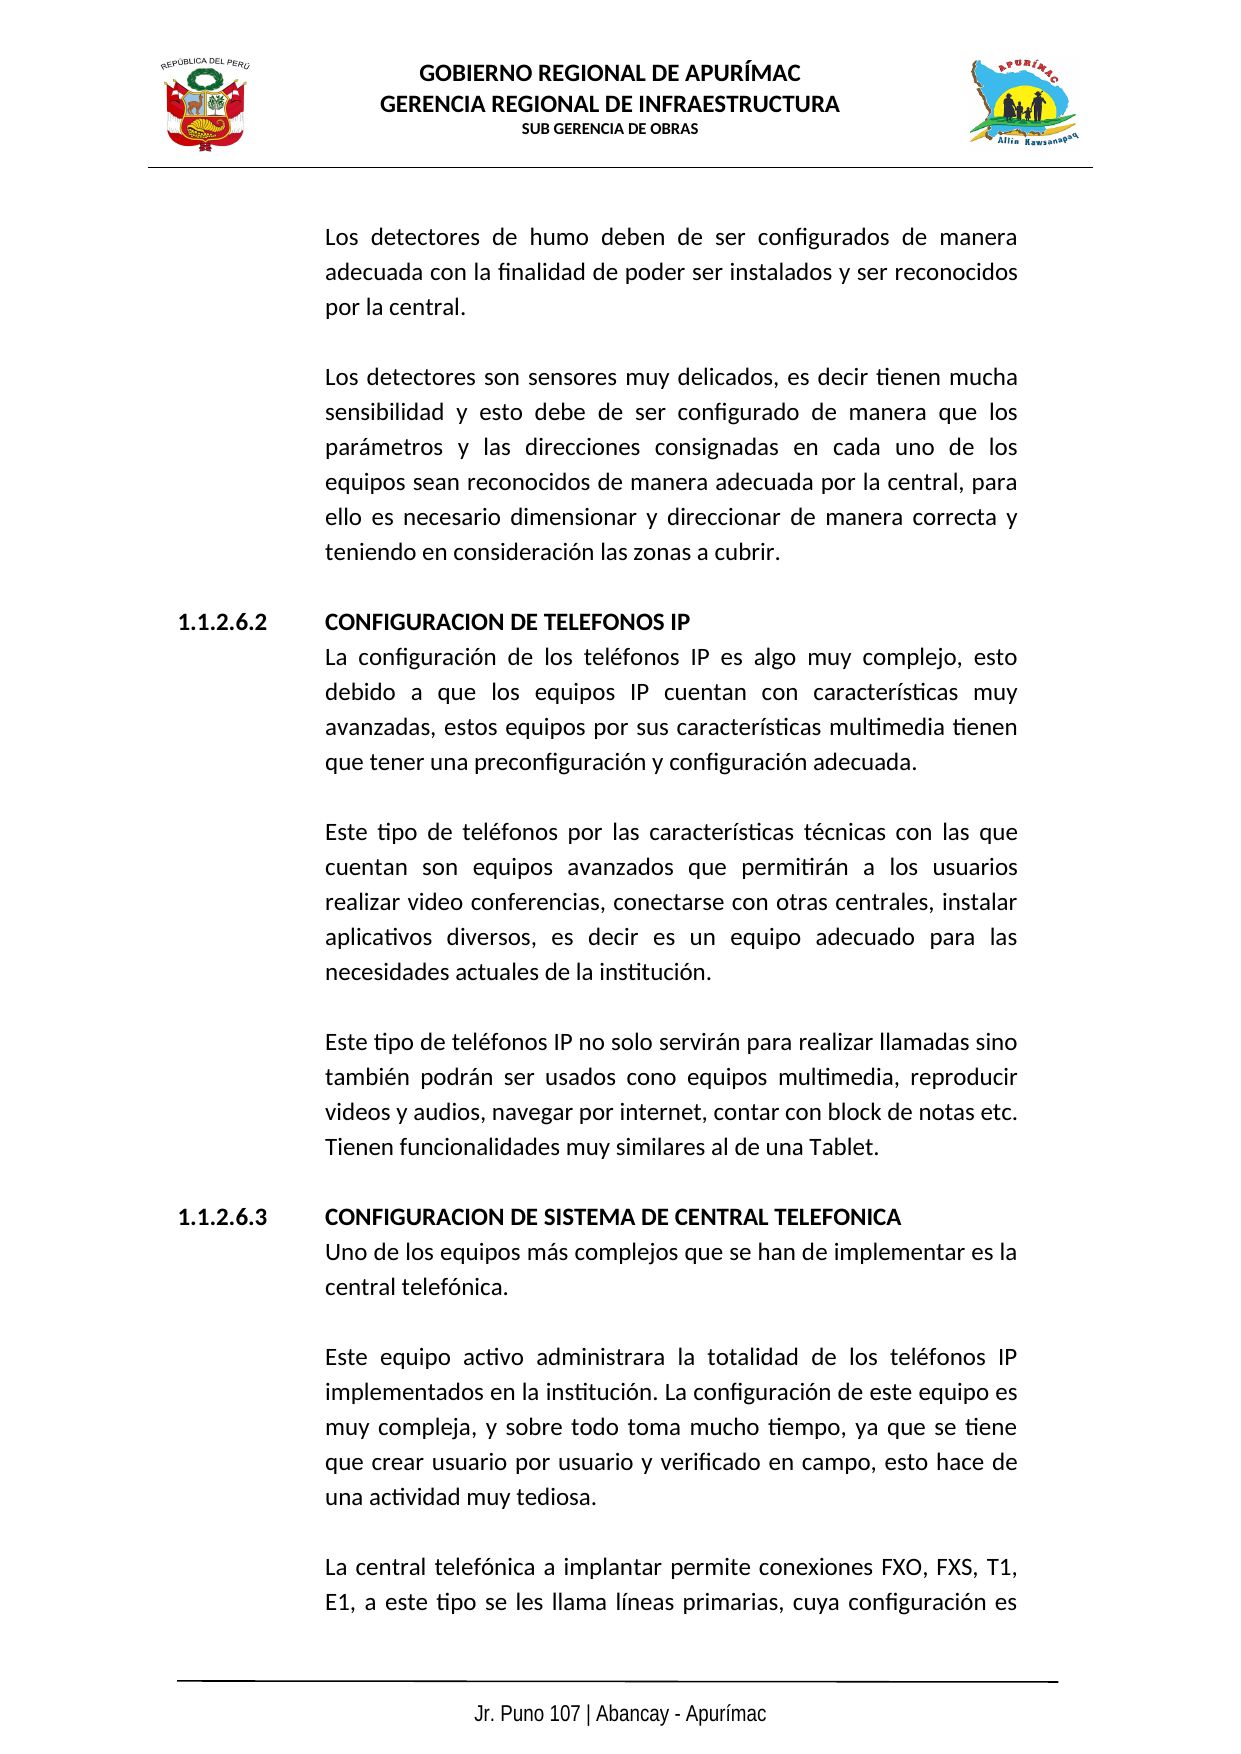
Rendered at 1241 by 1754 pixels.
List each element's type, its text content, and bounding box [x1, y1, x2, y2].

list Este tipo de teléfonos IP no solo servirán para realizar llamadas sino también podrán ser usados cono equipos multimedia, reproducir videos y audios, navegar por internet, contar con block de notas etc. Tienen funcionalidades muy similares al de una Tablet. [325, 1026, 1019, 1162]
picture [158, 57, 252, 152]
list Este tipo de teléfonos por las características técnicas con las que cuentan son equipos avanzados que permitirán a los usuarios realizar video conferencias, conectarse con otras centrales, instalar aplicativos diversos, es decir es un equipo adecuado para las necesidades actuales de la institución. [325, 816, 1019, 987]
list Uno de los equipos más complejos que se han de implementar es la central telefónica. [325, 1236, 1019, 1302]
list La configuración de los teléfonos IP es algo muy complejo, esto debido a que los equipos IP cuentan con características muy avanzadas, estos equipos por sus características multimedia tienen que tener una preconfiguración y configuración adecuada. [325, 641, 1019, 777]
list CONFIGURACION DE SISTEMA DE CENTRAL TELEFONICA [177, 1201, 1019, 1232]
list Este equipo activo administrara la totalidad de los teléfonos IP implementados en la institución. La configuración de este equipo es muy compleja, y sobre todo toma mucho tiempo, ya que se tiene que crear usuario por usuario y verificado en campo, esto hace de una actividad muy tediosa. [325, 1341, 1019, 1512]
picture [967, 57, 1082, 151]
list CONFIGURACION DE TELEFONOS IP [177, 606, 1019, 637]
list Los detectores son sensores muy delicados, es decir tienen mucha sensibilidad y esto debe de ser configurado de manera que los parámetros y las direcciones consignadas en cada uno de los equipos sean reconocidos de manera adecuada por la central, para ello es necesario dimensionar y direccionar de manera correcta y teniendo en consideración las zonas a cubrir. [325, 361, 1019, 567]
list Los detectores de humo deben de ser configurados de manera adecuada con la finalidad de poder ser instalados y ser reconocidos por la central. [325, 221, 1019, 322]
